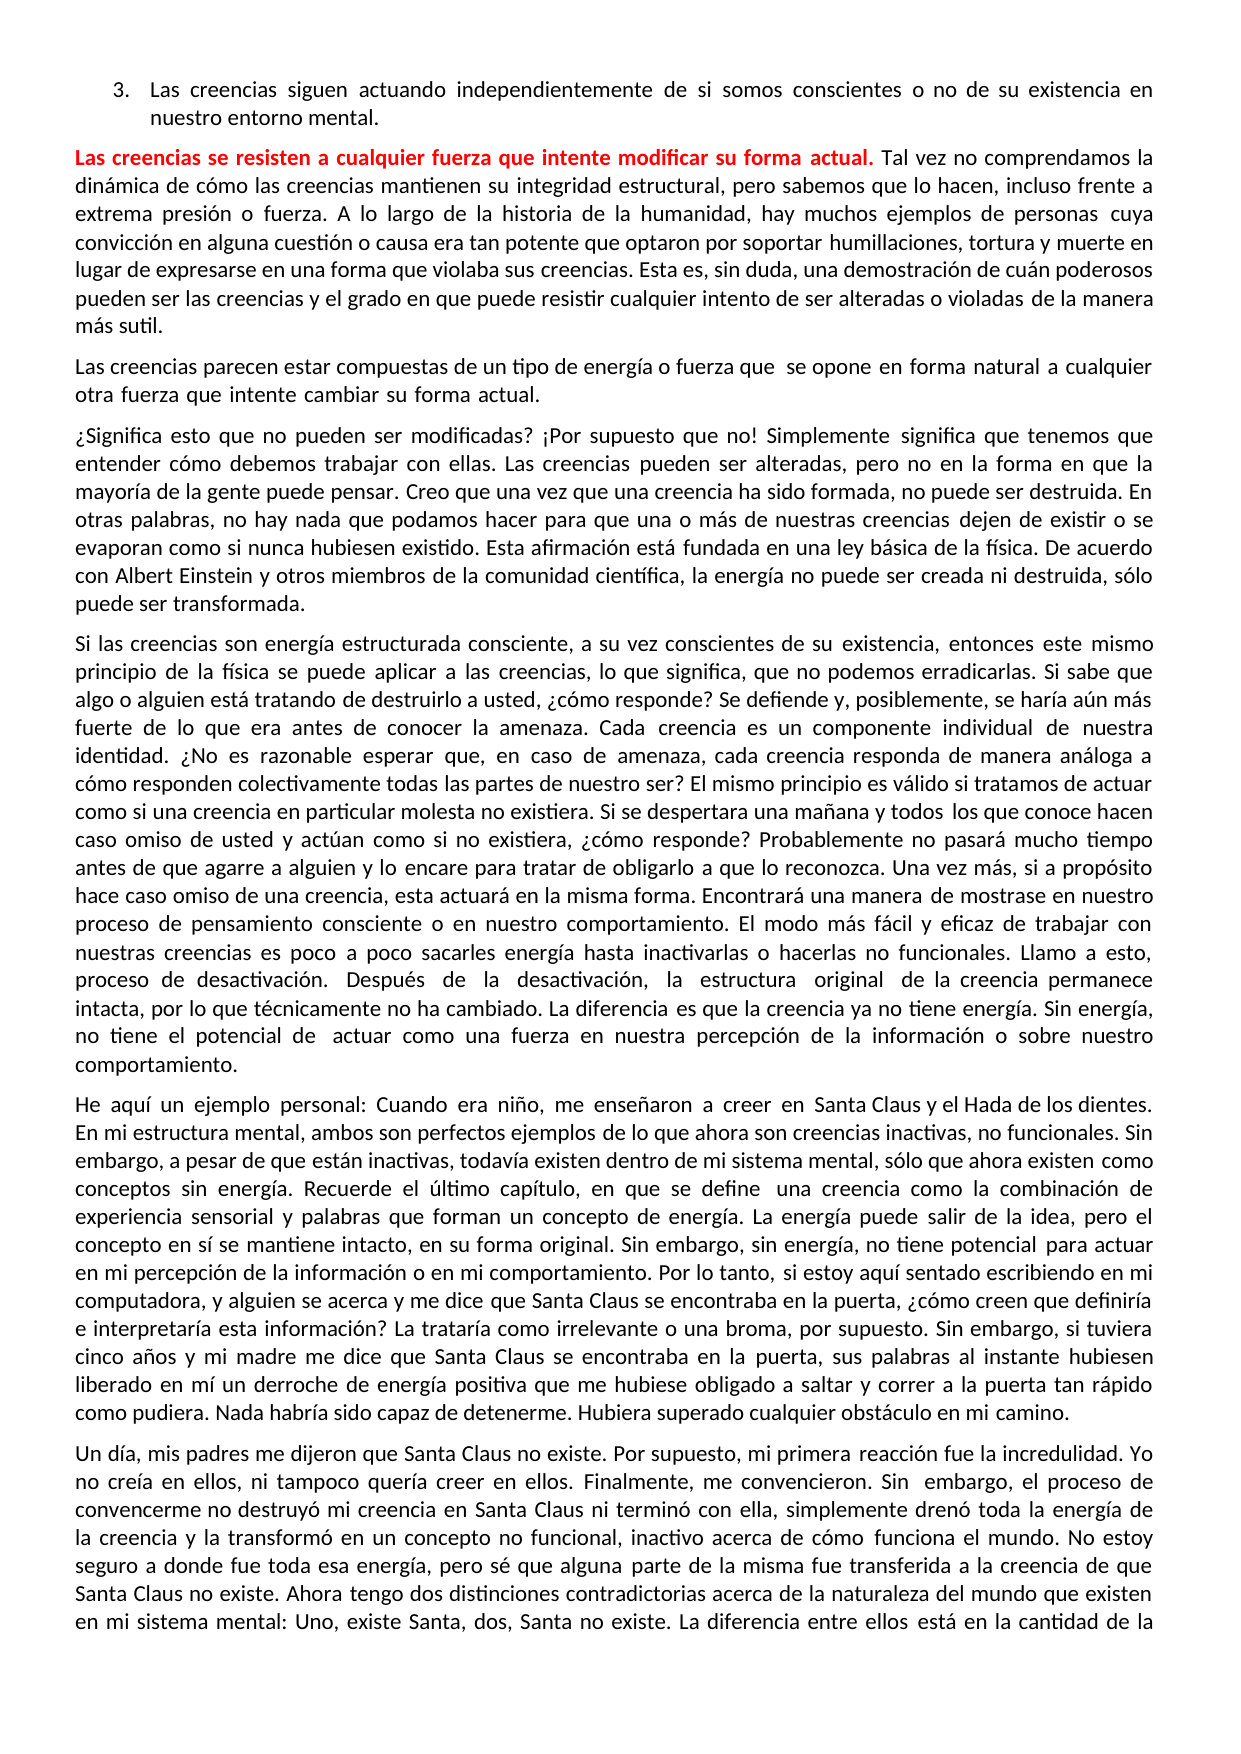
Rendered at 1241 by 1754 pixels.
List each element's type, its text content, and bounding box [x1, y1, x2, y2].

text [75, 1439, 1154, 1635]
list Las creencias se resisten a cualquier fuerza que intente modificar su forma actual. Tal vez no comprendamos la dinámica de cómo las creencias mantienen su integridad estructural, pero sabemos que lo hacen, incluso frente a extrema presión o fuerza. A lo largo de la historia de la humanidad, hay muchos ejemplos de personas cuya convicción en alguna cuestión o causa era tan potente que optaron por soportar humillaciones, tortura y muerte en lugar de expresarse en una forma que violaba sus creencias. Esta es, sin duda, una demostración de cuán poderosos pueden ser las creencias y el grado en que puede resistir cualquier intento de ser alteradas o violadas de la manera más sutil. [75, 143, 1154, 340]
text Las creencias parecen estar compuestas de un tipo de energía o fuerza que se opone en forma natural a cualquier otra fuerza que intente cambiar su forma actual. [75, 352, 1154, 408]
list Las creencias siguen actuando independientemente de si somos conscientes o no de su existencia en nuestro entorno mental. [112, 75, 1153, 131]
text He aquí un ejemplo personal: Cuando era niño, me enseñaron a creer en Santa Claus y el Hada de los dientes. En mi estructura mental, ambos son perfectos ejemplos de lo que ahora son creencias inactivas, no funcionales. Sin embargo, a pesar de que están inactivas, todavía existen dentro de mi sistema mental, sólo que ahora existen como conceptos sin energía. Recuerde el último capítulo, en que se define una creencia como la combinación de experiencia sensorial y palabras que forman un concepto de energía. La energía puede salir de la idea, pero el concepto en sí se mantiene intacto, en su forma original. Sin embargo, sin energía, no tiene potencial para actuar en mi percepción de la información o en mi comportamiento. Por lo tanto, si estoy aquí sentado escribiendo en mi computadora, y alguien se acerca y me dice que Santa Claus se encontraba en la puerta, ¿cómo creen que definiría e interpretaría esta información? La trataría como irrelevante o una broma, por supuesto. Sin embargo, si tuviera cinco años y mi madre me dice que Santa Claus se encontraba en la puerta, sus palabras al instante hubiesen liberado en mí un derroche de energía positiva que me hubiese obligado a saltar y correr a la puerta tan rápido como pudiera. Nada habría sido capaz de detenerme. Hubiera superado cualquier obstáculo en mi camino. [75, 1090, 1154, 1426]
text ¿Significa esto que no pueden ser modificadas? ¡Por supuesto que no! Simplemente significa que tenemos que entender cómo debemos trabajar con ellas. Las creencias pueden ser alteradas, pero no en la forma en que la mayoría de la gente puede pensar. Creo que una vez que una creencia ha sido formada, no puede ser destruida. En otras palabras, no hay nada que podamos hacer para que una o más de nuestras creencias dejen de existir o se evaporan como si nunca hubiesen existido. Esta afirmación está fundada en una ley básica de la física. De acuerdo con Albert Einstein y otros miembros de la comunidad científica, la energía no puede ser creada ni destruida, sólo puede ser transformada. [75, 421, 1154, 617]
text Si las creencias son energía estructurada consciente, a su vez conscientes de su existencia, entonces este mismo principio de la física se puede aplicar a las creencias, lo que significa, que no podemos erradicarlas. Si sabe que algo o alguien está tratando de destruirlo a usted, ¿cómo responde? Se defiende y, posiblemente, se haría aún más fuerte de lo que era antes de conocer la amenaza. Cada creencia es un componente individual de nuestra identidad. ¿No es razonable esperar que, en caso de amenaza, cada creencia responda de manera análoga a cómo responden colectivamente todas las partes de nuestro ser? El mismo principio es válido si tratamos de actuar como si una creencia en particular molesta no existiera. Si se despertara una mañana y todos los que conoce hacen caso omiso de usted y actúan como si no existiera, ¿cómo responde? Probablemente no pasará mucho tiempo antes de que agarre a alguien y lo encare para tratar de obligarlo a que lo reconozca. Una vez más, si a propósito hace caso omiso de una creencia, esta actuará en la misma forma. Encontrará una manera de mostrase en nuestro proceso de pensamiento consciente o en nuestro comportamiento. El modo más fácil y eficaz de trabajar con nuestras creencias es poco a poco sacarles energía hasta inactivarlas o hacerlas no funcionales. Llamo a esto, proceso de desactivación. Después de la desactivación, la estructura original de la creencia permanece intacta, por lo que técnicamente no ha cambiado. La diferencia es que la creencia ya no tiene energía. Sin energía, no tiene el potencial de actuar como una fuerza en nuestra percepción de la información o sobre nuestro comportamiento. [75, 629, 1154, 1078]
